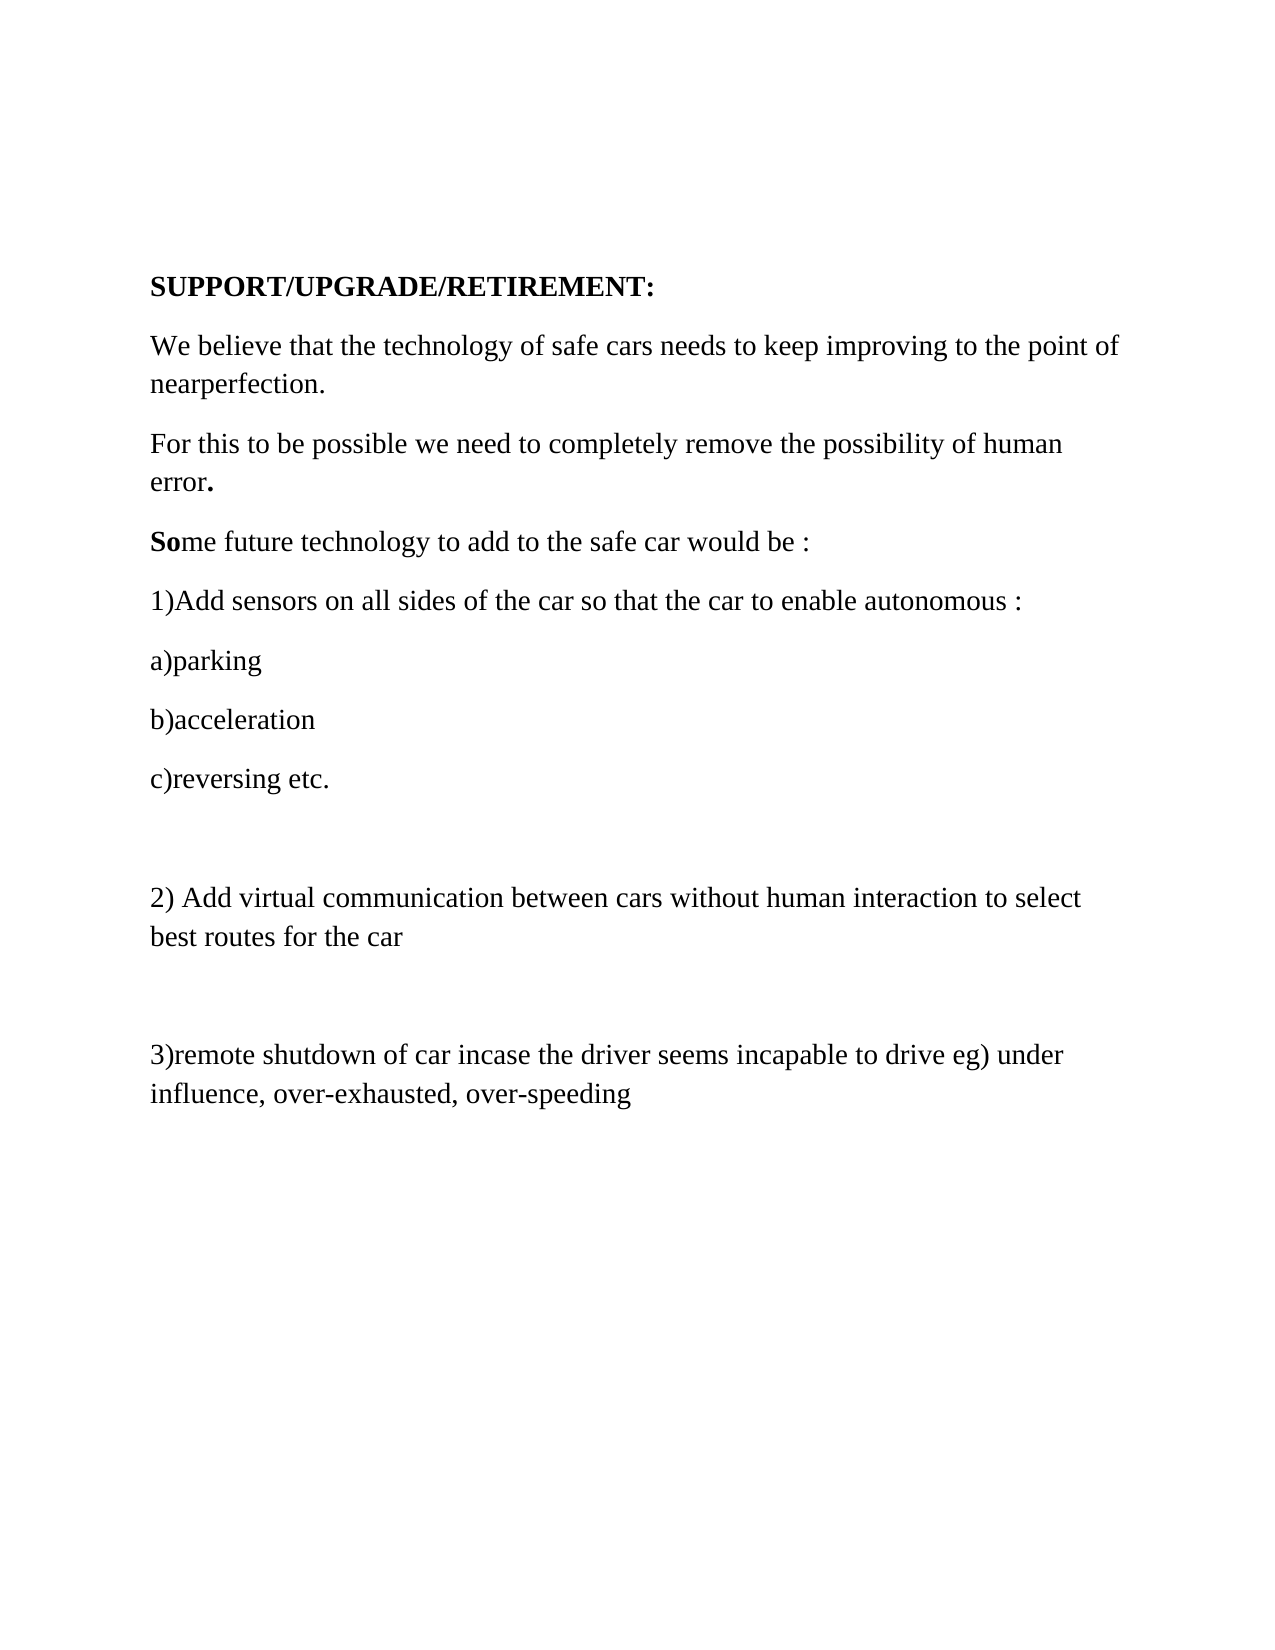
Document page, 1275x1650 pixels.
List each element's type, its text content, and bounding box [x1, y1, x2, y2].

text c)reversing etc. [150, 761, 1125, 795]
text For this to be possible we need to completely remove the possibility of human error. [150, 426, 1125, 498]
text 2) Add virtual communication between cars without human interaction to select best routes for the car [150, 880, 1125, 952]
text 3)remote shutdown of car incase the driver seems incapable to drive eg) under influence, over-exhausted, over-speeding [150, 1037, 1125, 1109]
text We believe that the technology of safe cars needs to keep improving to the point of nearperfection. [150, 328, 1125, 400]
text 1)Add sensors on all sides of the car so that the car to enable autonomous : [150, 583, 1125, 617]
text a)parking [150, 643, 1125, 676]
text SUPPORT/UPGRADE/RETIREMENT: [150, 269, 1125, 302]
text b)acceleration [150, 702, 1125, 736]
text Some future technology to add to the safe car would be : [150, 524, 1125, 557]
